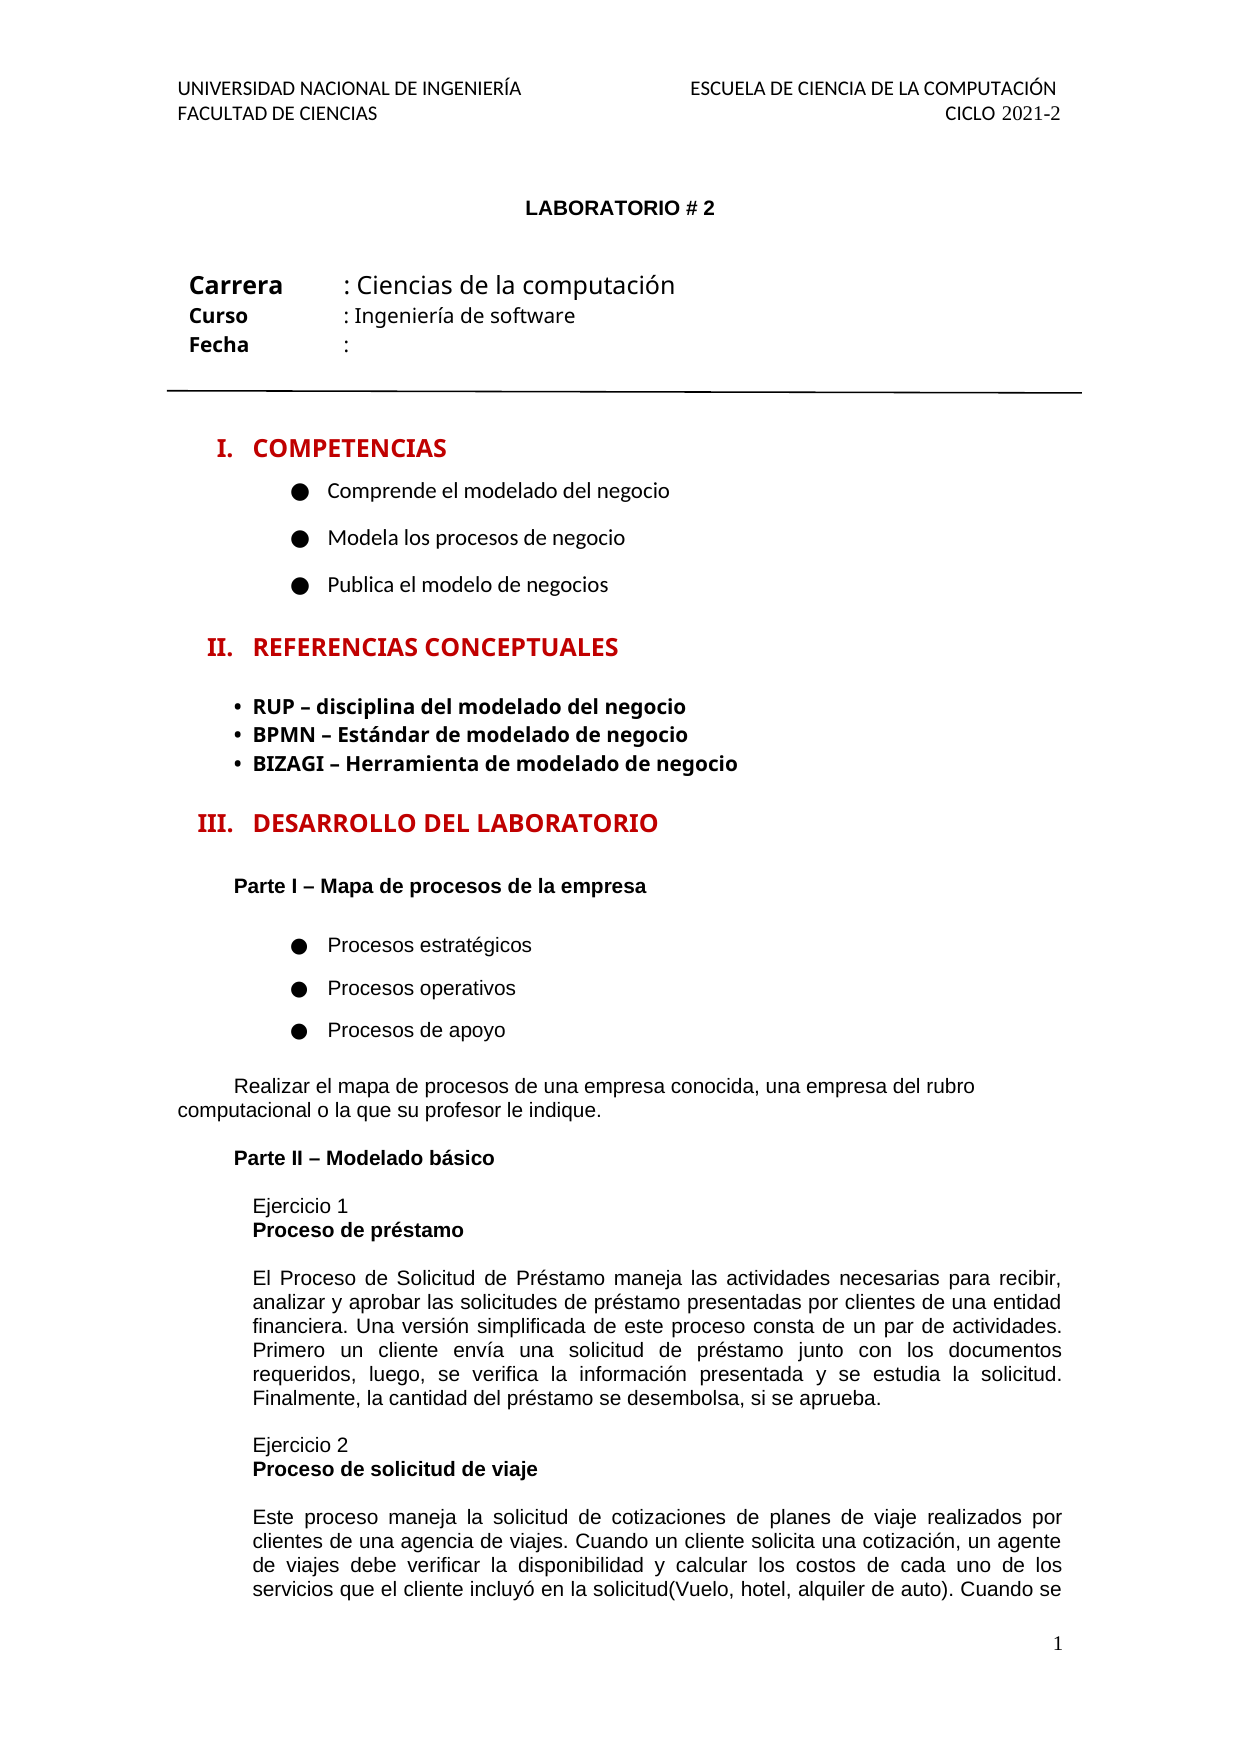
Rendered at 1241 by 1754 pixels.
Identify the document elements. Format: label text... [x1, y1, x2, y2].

text Ejercicio 2 [252, 1433, 1063, 1457]
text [252, 1505, 1063, 1601]
text Proceso de préstamo [252, 1218, 1063, 1242]
table_cell Curso [177, 302, 332, 330]
list Procesos de apoyo [290, 1007, 1063, 1050]
text El Proceso de Solicitud de Préstamo maneja las actividades necesarias para recibir, analizar y aprobar las solicitudes de préstamo presentadas por clientes de una entidad financiera. Una versión simplificada de este proceso consta de un par de actividades. Primero un cliente envía una solicitud de préstamo junto con los documentos requeridos, luego, se verifica la información presentada y se estudia la solicitud. Finalmente, la cantidad del préstamo se desembolsa, si se aprueba. [252, 1266, 1063, 1409]
text Realizar el mapa de procesos de una empresa conocida, una empresa del rubro computacional o la que su profesor le indique. [177, 1074, 1063, 1122]
list Procesos estratégicos [290, 922, 1063, 964]
title COMPETENCIAS [233, 430, 1063, 464]
table_header : Ciencias de la computación [332, 268, 1078, 302]
text • RUP – disciplina del modelado del negocio [233, 692, 1063, 720]
list Comprende el modelado del negocio [290, 464, 1063, 511]
table_cell : Ingeniería de software [332, 302, 1078, 330]
text • BIZAGI – Herramienta de modelado de negocio [233, 749, 1063, 777]
text LABORATORIO # 2 [177, 196, 1063, 219]
title DESARROLLO DEL LABORATORIO [233, 806, 1063, 840]
text • BPMN – Estándar de modelado de negocio [233, 720, 1063, 749]
table_cell Fecha [177, 330, 332, 358]
subtitle Parte II – Modelado básico [233, 1146, 1063, 1169]
subtitle Parte I – Mapa de procesos de la empresa [233, 874, 1063, 898]
table_header Carrera [177, 268, 332, 302]
list Publica el modelo de negocios [290, 558, 1063, 605]
table_cell : [332, 330, 1078, 358]
text Ejercicio 1 [252, 1194, 1063, 1218]
list Modela los procesos de negocio [290, 511, 1063, 558]
list Procesos operativos [290, 964, 1063, 1007]
title REFERENCIAS CONCEPTUALES [233, 629, 1063, 663]
text Proceso de solicitud de viaje [252, 1457, 1063, 1481]
